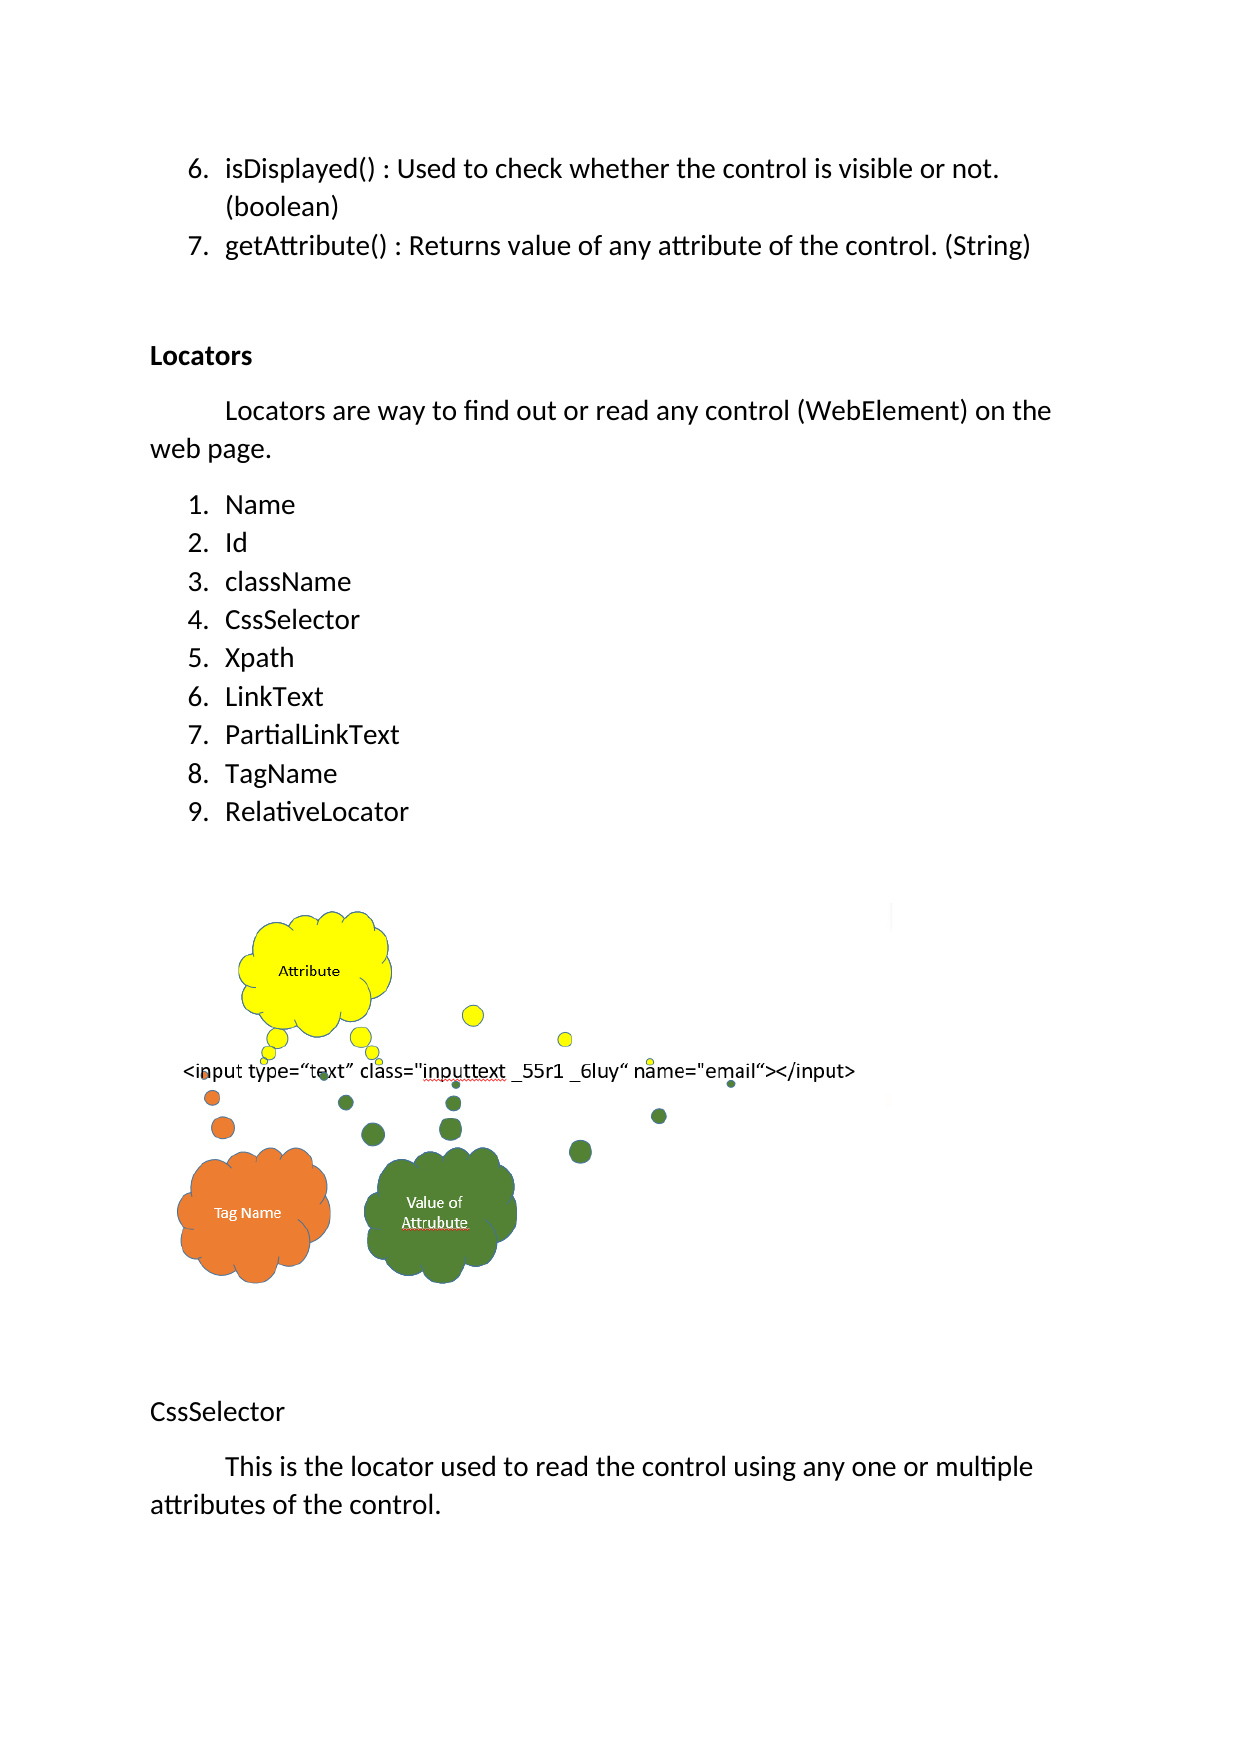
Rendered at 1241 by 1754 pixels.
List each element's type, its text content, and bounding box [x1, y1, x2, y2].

list RelativeLocator [187, 793, 1090, 829]
list CssSelector [187, 601, 1090, 637]
text Locators [150, 337, 1090, 373]
list PartialLinkText [187, 716, 1090, 752]
list className [187, 563, 1090, 598]
text Locators are way to find out or read any control (WebElement) on the web page. [150, 392, 1090, 466]
list Name [187, 486, 1090, 521]
list LinkText [187, 678, 1090, 713]
list isDisplayed() : Used to check whether the control is visible or not. (boolean) [187, 150, 1090, 224]
list getAttribute() : Returns value of any attribute of the control. (String) [187, 227, 1090, 262]
picture [150, 903, 893, 1319]
list Xpath [187, 639, 1090, 675]
list TagName [187, 755, 1090, 790]
text This is the locator used to read the control using any one or multiple attributes of the control. [150, 1448, 1090, 1522]
list Id [187, 524, 1090, 560]
text CssSelector [150, 1393, 1090, 1428]
